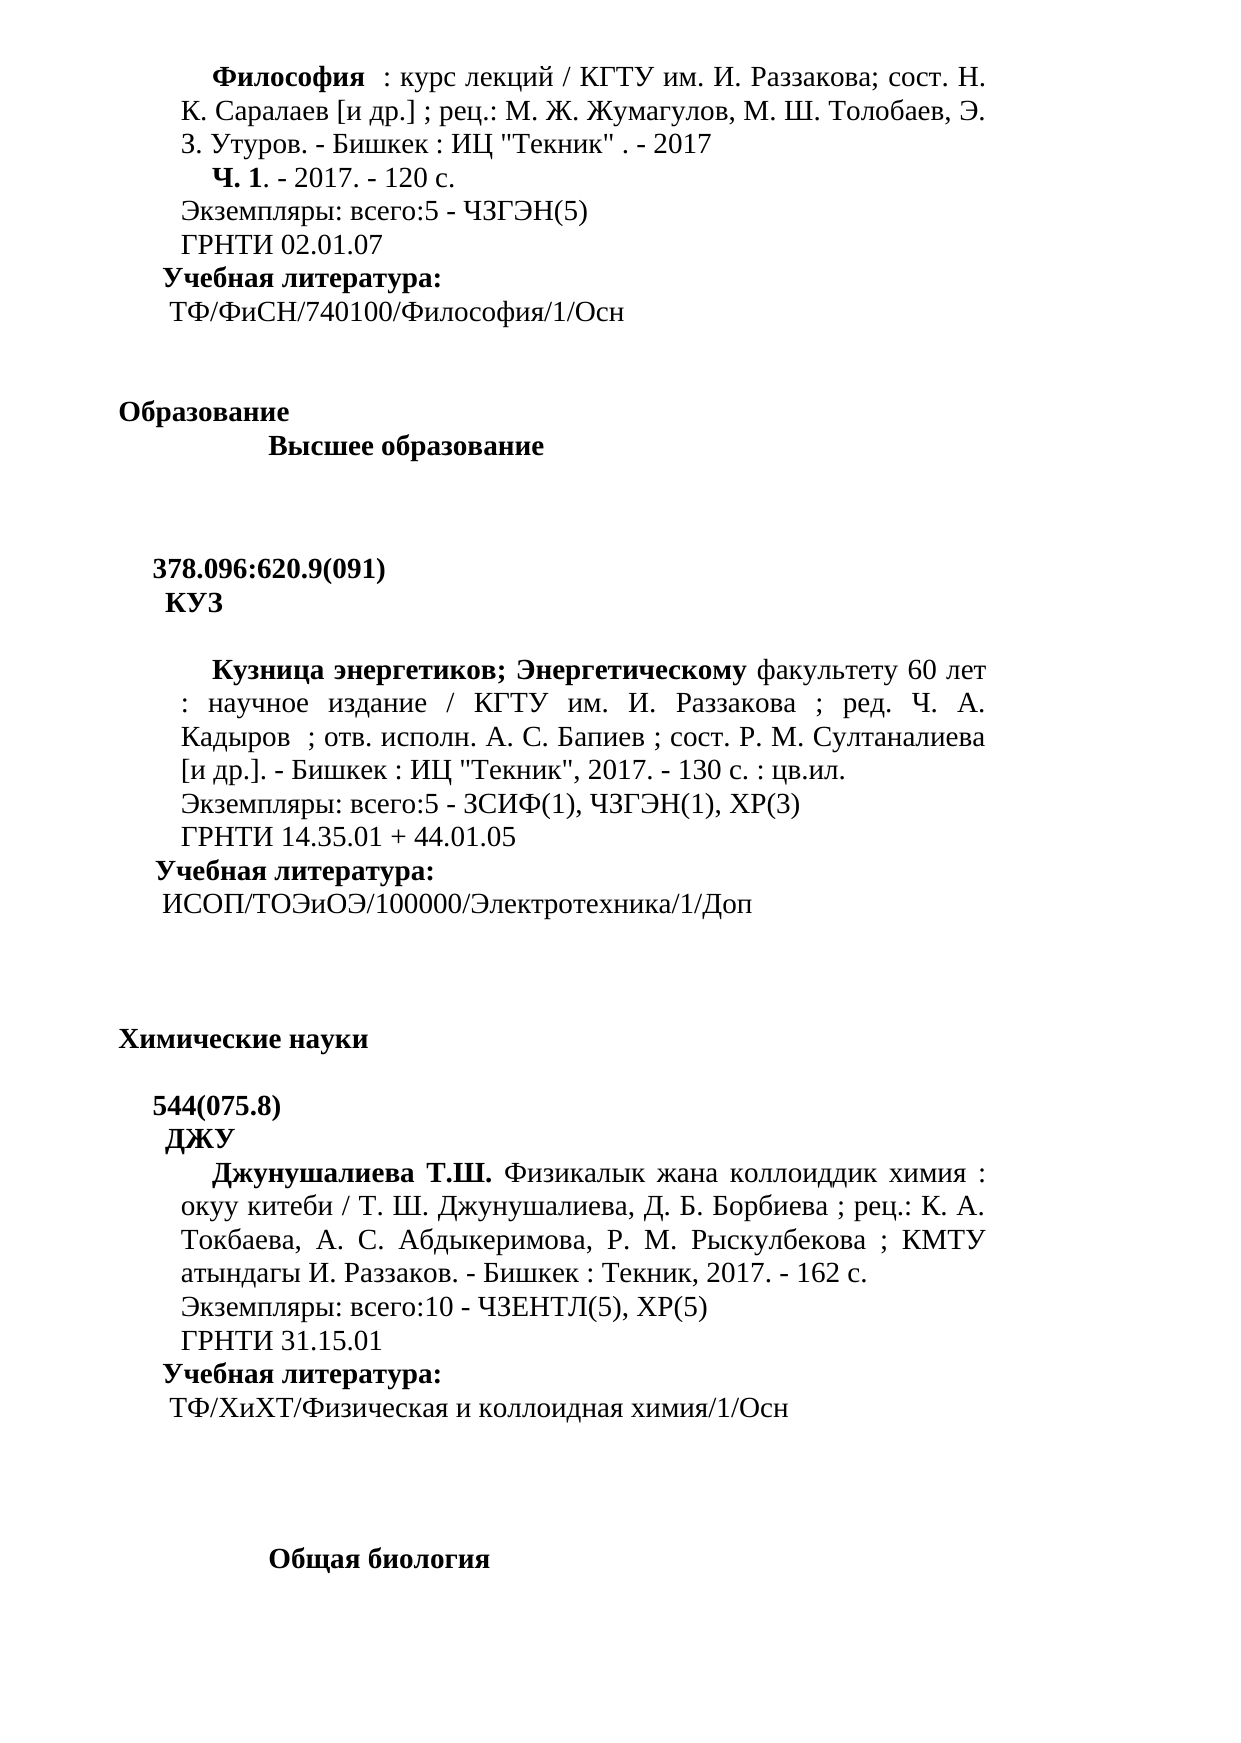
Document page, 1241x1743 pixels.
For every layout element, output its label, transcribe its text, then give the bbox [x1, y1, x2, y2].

text Ч. 1. - 2017. - 120 с. [181, 160, 987, 193]
text ДЖУ [165, 1121, 1122, 1155]
text 544(075.8) [123, 1088, 1122, 1121]
text Учебная литература: [118, 853, 1122, 887]
text ТФ/ХиХТ/Физическая и коллоидная химия/1/Осн [118, 1390, 1122, 1423]
text Джунушалиева Т.Ш. Физикалык жана коллоиддик химия : окуу китеби / Т. Ш. Джунушалиева, Д. Б. Борбиева ; рец.: К. А. Токбаева, А. С. Абдыкеримова, Р. М. Рыскулбекова ; КМТУ атындагы И. Раззаков. - Бишкек : Текник, 2017. - 162 с. [181, 1155, 987, 1289]
text Общая биология [118, 1541, 1122, 1574]
text КУЗ [165, 585, 1122, 618]
text Экземпляры: всего:5 - ЧЗГЭН(5) [181, 193, 987, 227]
text Учебная литература: [118, 260, 1122, 294]
text ТФ/ФиСН/740100/Философия/1/Осн [118, 294, 1122, 327]
text Экземпляры: всего:5 - ЗСИФ(1), ЧЗГЭН(1), ХР(3) [181, 786, 987, 819]
text Кузница энергетиков; Энергетическому факультету 60 лет : научное издание / КГТУ им. И. Раззакова ; ред. Ч. А. Кадыров ; отв. исполн. А. С. Бапиев ; сост. Р. М. Султаналиева [и др.]. - Бишкек : ИЦ "Текник", 2017. - 130 с. : цв.ил. [181, 652, 987, 786]
text Учебная литература: [118, 1356, 1122, 1390]
text ГРНТИ 14.35.01 + 44.01.05 [181, 819, 987, 853]
text ИСОП/ТОЭиОЭ/100000/Электротехника/1/Доп [118, 887, 1122, 920]
text Экземпляры: всего:10 - ЧЗЕНТЛ(5), ХР(5) [181, 1289, 987, 1323]
text Философия : курс лекций / КГТУ им. И. Раззакова; сост. Н. К. Саралаев [и др.] ; рец.: М. Ж. Жумагулов, М. Ш. Толобаев, Э. З. Утуров. - Бишкек : ИЦ "Текник" . - 2017 [181, 59, 987, 160]
text Высшее образование [118, 428, 1122, 462]
text 378.096:620.9(091) [123, 551, 1122, 585]
text ГРНТИ 31.15.01 [181, 1323, 987, 1356]
text Химические науки [118, 1021, 1122, 1054]
text Образование [118, 394, 1122, 428]
text ГРНТИ 02.01.07 [181, 227, 987, 260]
